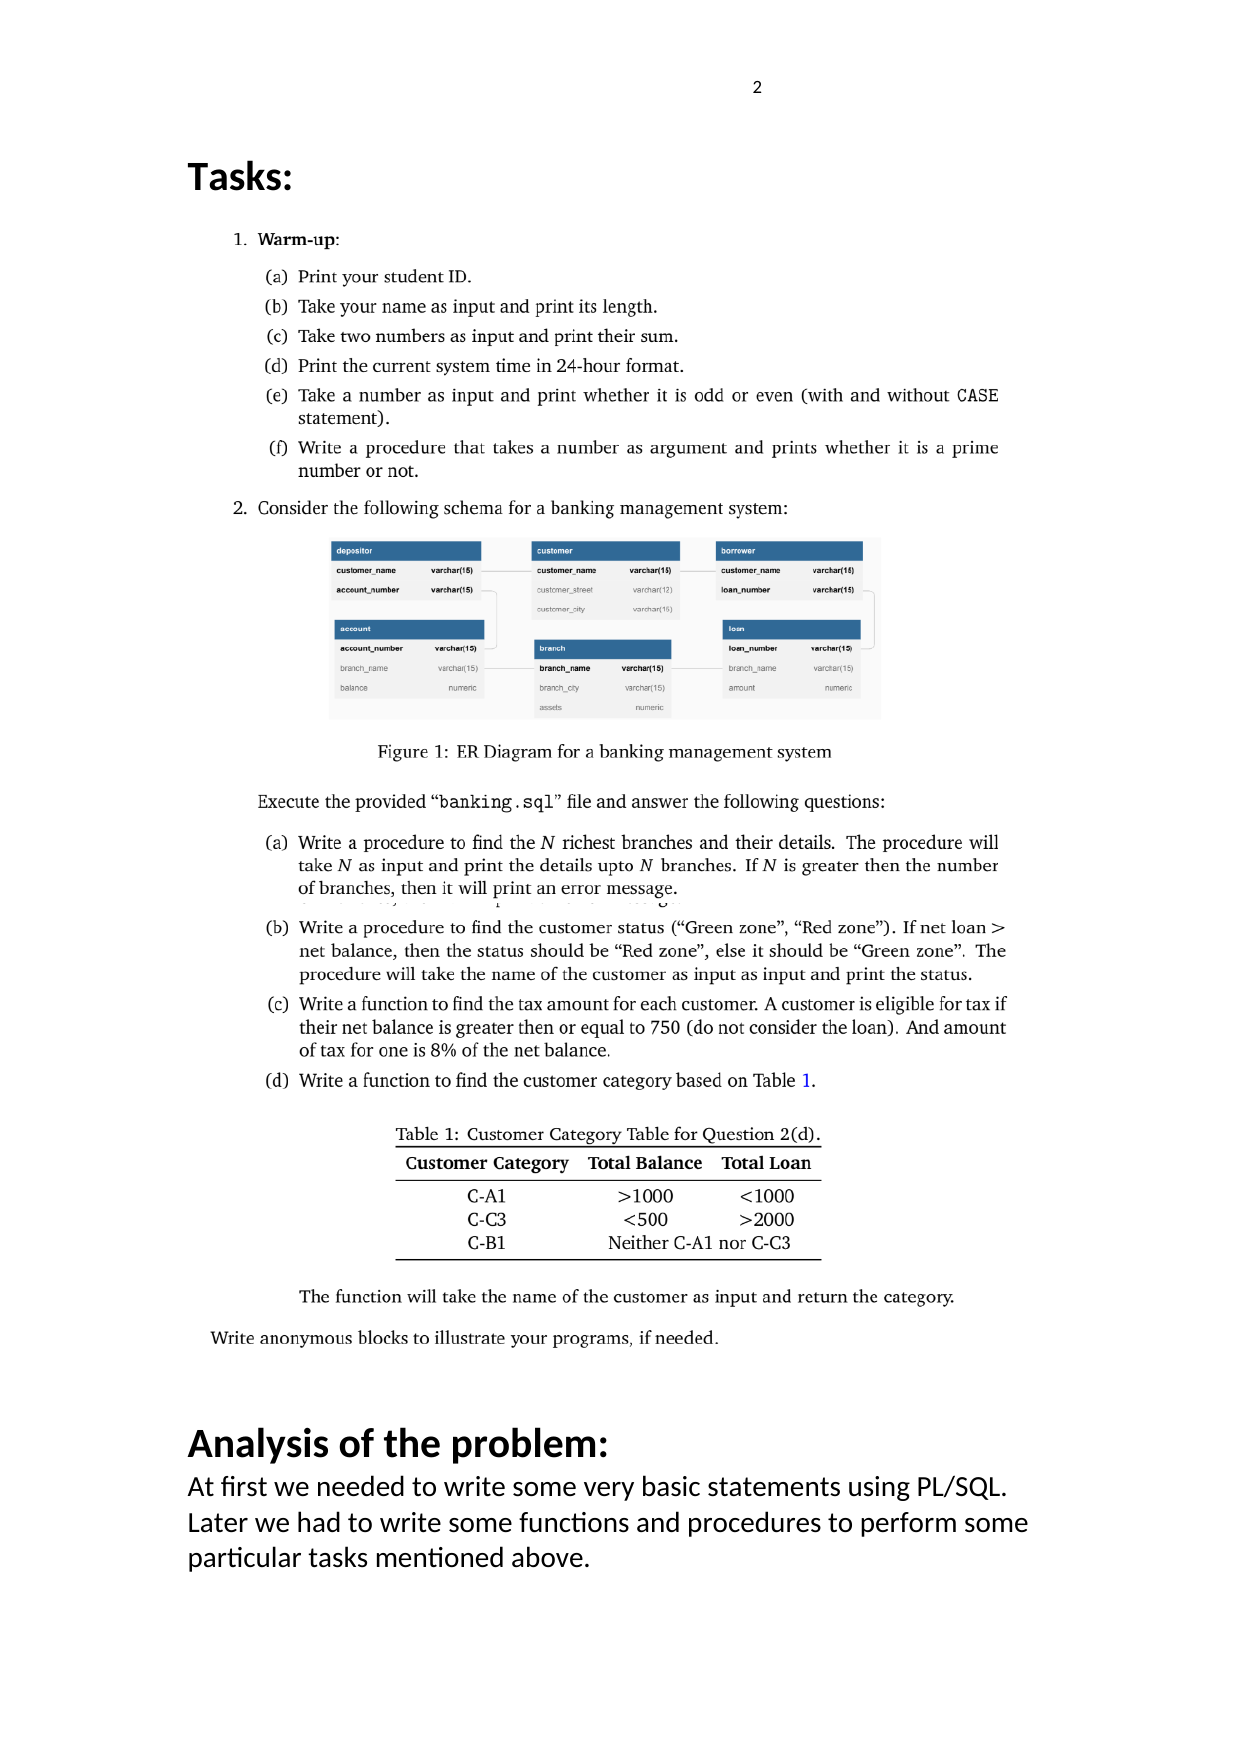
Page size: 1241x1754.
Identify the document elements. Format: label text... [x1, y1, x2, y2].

text At first we needed to write some very basic statements using PL/SQL. Later we had to write some functions and procedures to perform some particular tasks mentioned above. [187, 1468, 1053, 1575]
text Tasks: [187, 150, 1053, 201]
picture [187, 226, 1053, 1367]
text Analysis of the problem: [187, 1417, 1053, 1468]
